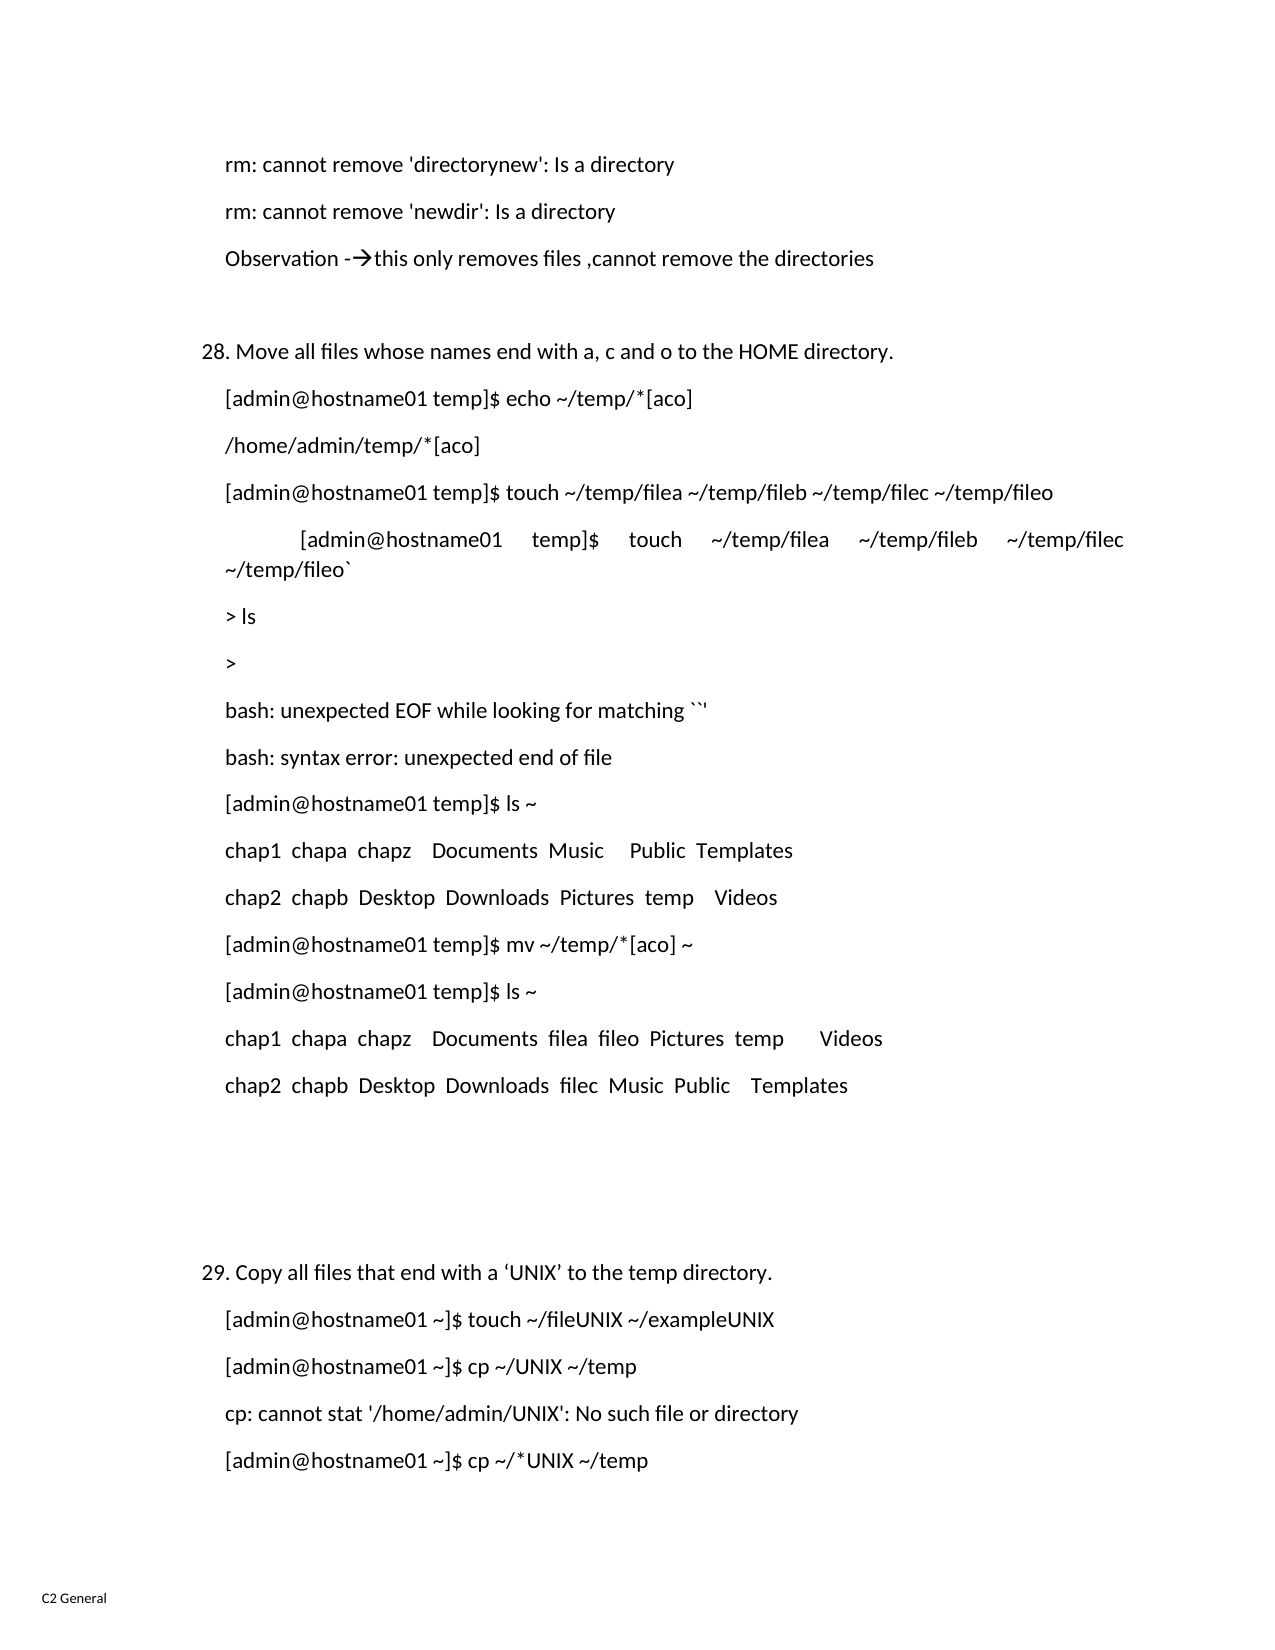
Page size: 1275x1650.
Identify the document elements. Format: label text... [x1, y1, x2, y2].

text bash: unexpected EOF while looking for matching ``' [225, 696, 1125, 724]
text [admin@hostname01 temp]$ ls ~ [225, 977, 1125, 1005]
text chap2 chapb Desktop Downloads filec Music Public Templates [225, 1071, 1125, 1099]
text 29. Copy all files that end with a ‘UNIX’ to the temp directory. [150, 1258, 1125, 1286]
text Observation -this only removes files ,cannot remove the directories [225, 244, 1125, 272]
text chap1 chapa chapz Documents filea fileo Pictures temp Videos [225, 1024, 1125, 1052]
text 28. Move all files whose names end with a, c and o to the HOME directory. [150, 337, 1125, 366]
text [admin@hostname01 temp]$ mv ~/temp/*[aco] ~ [225, 930, 1125, 958]
text rm: cannot remove 'newdir': Is a directory [225, 197, 1125, 225]
text [admin@hostname01 temp]$ touch ~/temp/filea ~/temp/fileb ~/temp/filec ~/temp/fileo [150, 478, 1125, 506]
text [admin@hostname01 ~]$ touch ~/fileUNIX ~/exampleUNIX [225, 1305, 1125, 1333]
text rm: cannot remove 'directorynew': Is a directory [225, 150, 1125, 178]
text chap2 chapb Desktop Downloads Pictures temp Videos [225, 883, 1125, 911]
text [admin@hostname01 ~]$ cp ~/*UNIX ~/temp [225, 1446, 1125, 1474]
text > ls [225, 602, 1125, 630]
text > [225, 649, 1125, 677]
text /home/admin/temp/*[aco] [150, 431, 1125, 459]
text chap1 chapa chapz Documents Music Public Templates [225, 836, 1125, 864]
text [admin@hostname01 temp]$ ls ~ [225, 789, 1125, 818]
text [admin@hostname01 temp]$ touch ~/temp/filea ~/temp/fileb ~/temp/filec ~/temp/fileo` [225, 525, 1125, 583]
text bash: syntax error: unexpected end of file [225, 743, 1125, 771]
text cp: cannot stat '/home/admin/UNIX': No such file or directory [225, 1399, 1125, 1427]
text [admin@hostname01 temp]$ echo ~/temp/*[aco] [150, 384, 1125, 412]
text [admin@hostname01 ~]$ cp ~/UNIX ~/temp [225, 1352, 1125, 1380]
